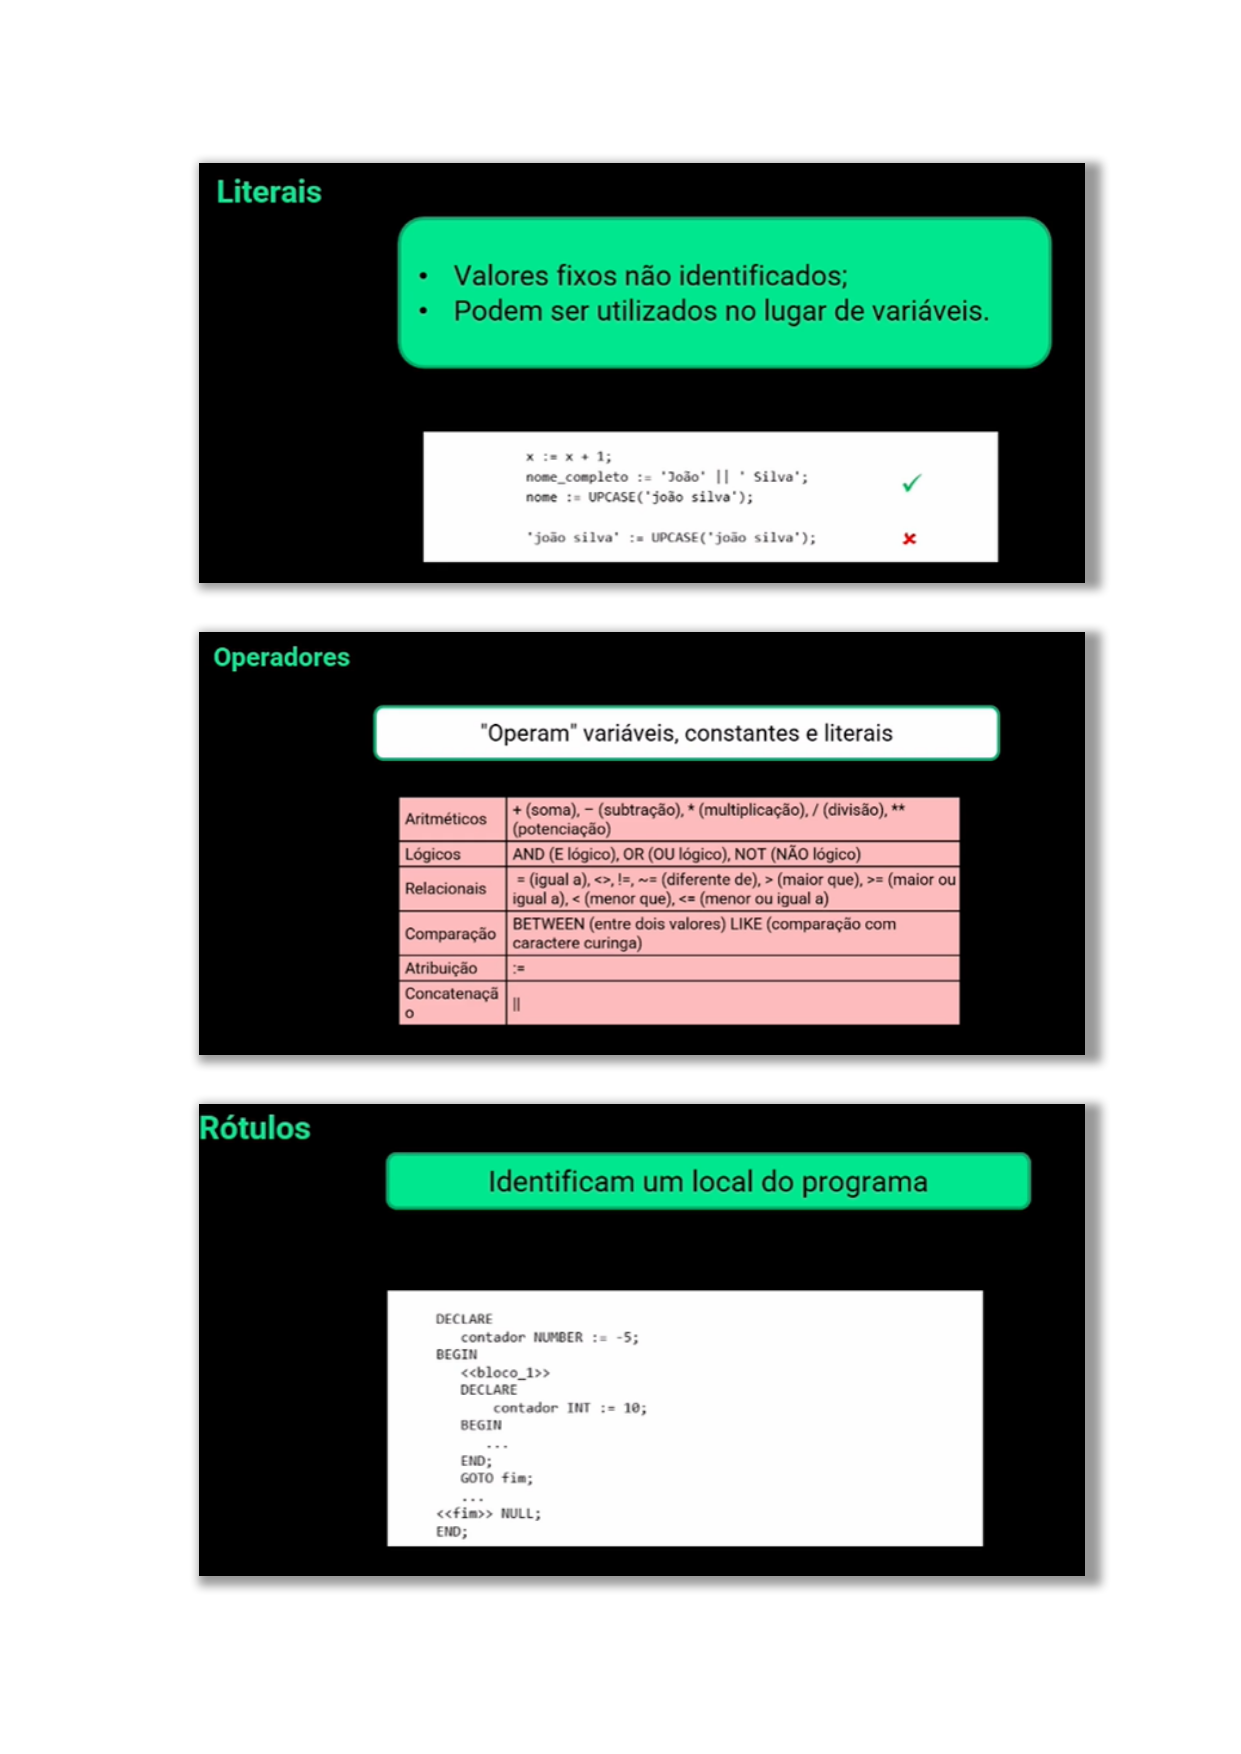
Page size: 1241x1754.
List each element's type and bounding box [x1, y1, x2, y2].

picture [199, 1104, 1085, 1576]
picture [199, 632, 1085, 1055]
picture [199, 163, 1085, 583]
